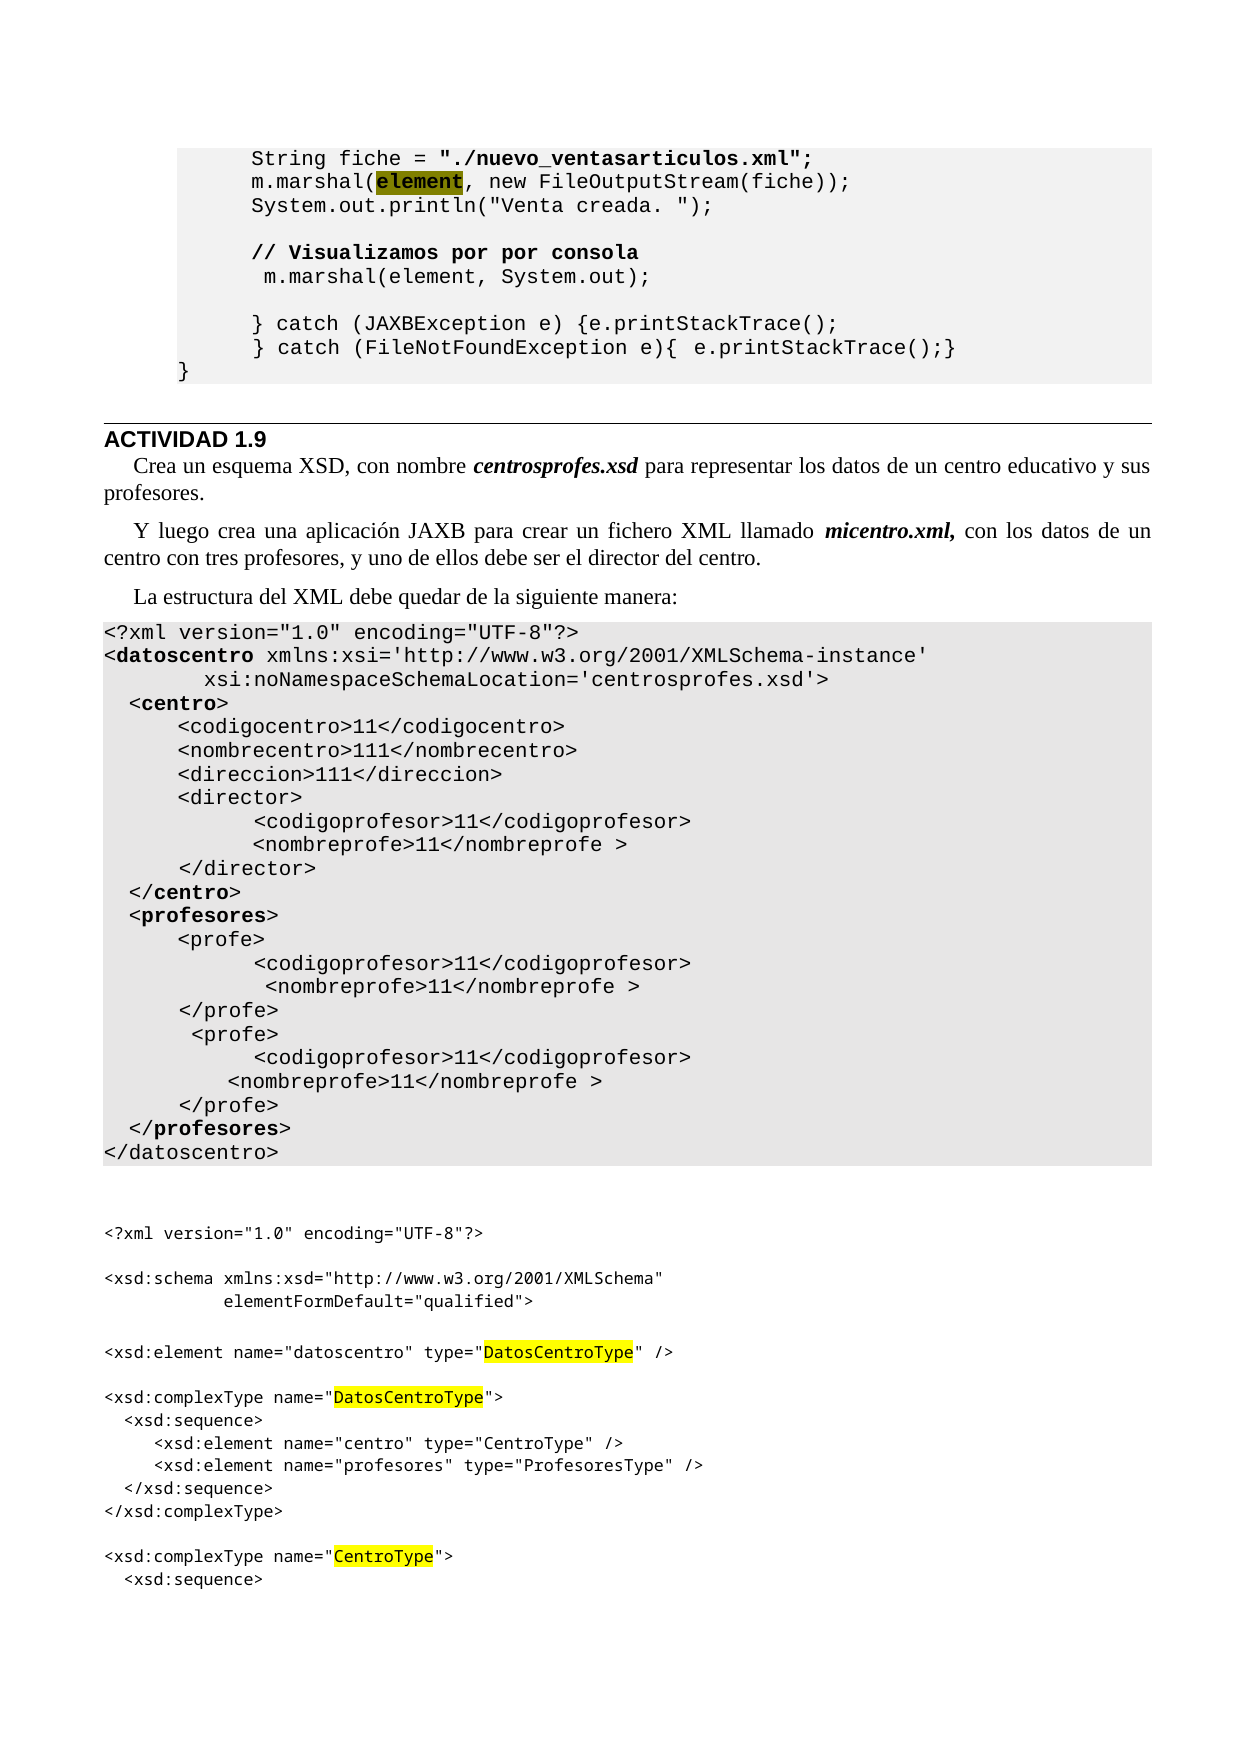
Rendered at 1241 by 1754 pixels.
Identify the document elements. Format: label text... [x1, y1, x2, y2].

text <nombreprofe>11</nombreprofe > [103, 976, 1152, 1000]
text } [177, 360, 1152, 384]
text <xsd:sequence> [103, 1567, 1152, 1590]
text <profe> [103, 1024, 1152, 1047]
text <datoscentro xmlns:xsi='http://www.w3.org/2001/XMLSchema-instance' [103, 645, 1152, 669]
text La estructura del XML debe quedar de la siguiente manera: [103, 583, 1152, 609]
text <codigoprofesor>11</codigoprofesor> [103, 1047, 1152, 1071]
text String fiche = "./nuevo_ventasarticulos.xml"; [177, 148, 1152, 171]
text <nombreprofe>11</nombreprofe > [103, 1071, 1152, 1094]
text <director> [103, 787, 1152, 811]
text Y luego crea una aplicación JAXB para crear un fichero XML llamado micentro.xml, con los datos de un centro con tres profesores, y uno de ellos debe ser el director del centro. [103, 518, 1152, 570]
text xsi:noNamespaceSchemaLocation='centrosprofes.xsd'> [103, 669, 1152, 693]
text <xsd:complexType name="CentroType"> [103, 1545, 334, 1567]
text } catch (FileNotFoundException e){ e.printStackTrace();} [177, 337, 1152, 360]
text <xsd:schema xmlns:xsd="http://www.w3.org/2001/XMLSchema" [103, 1267, 1152, 1290]
text <xsd:complexType name="DatosCentroType"> [483, 1386, 1152, 1408]
text </profesores> [103, 1118, 1152, 1142]
text } catch (JAXBException e) {e.printStackTrace(); [177, 313, 1152, 337]
text <xsd:element name="profesores" type="ProfesoresType" /> [103, 1454, 1152, 1477]
text <codigocentro>11</codigocentro> [103, 716, 1152, 740]
text <nombreprofe>11</nombreprofe > [103, 834, 1152, 858]
text <?xml version="1.0" encoding="UTF-8"?> [103, 622, 1152, 645]
text <profesores> [103, 905, 1152, 929]
text // Visualizamos por por consola [177, 242, 1152, 266]
text <xsd:complexType name="CentroType"> [433, 1545, 1152, 1567]
text <centro> [103, 693, 1152, 716]
text <xsd:element name="datoscentro" type="DatosCentroType" /> [633, 1340, 1152, 1363]
text elementFormDefault="qualified"> [103, 1290, 1152, 1312]
text m.marshal(element, new FileOutputStream(fiche)); [463, 171, 1152, 195]
text m.marshal(element, new FileOutputStream(fiche)); [177, 171, 376, 195]
text <direccion>111</direccion> [103, 763, 1152, 787]
text </datoscentro> [103, 1142, 1152, 1166]
text m.marshal(element, System.out); [177, 266, 1152, 289]
text <xsd:sequence> [103, 1408, 1152, 1431]
text <profe> [103, 929, 1152, 953]
text <nombrecentro>111</nombrecentro> [103, 740, 1152, 763]
text </xsd:complexType> [103, 1499, 1152, 1522]
text </profe> [103, 1000, 1152, 1024]
text <?xml version="1.0" encoding="UTF-8"?> [103, 1222, 1152, 1244]
text <xsd:element name="centro" type="CentroType" /> [103, 1431, 1152, 1454]
text </xsd:sequence> [103, 1477, 1152, 1499]
text <codigoprofesor>11</codigoprofesor> [103, 811, 1152, 834]
text ACTIVIDAD 1.9 [103, 424, 1152, 452]
text </centro> [103, 882, 1152, 905]
text <xsd:complexType name="DatosCentroType"> [103, 1386, 334, 1408]
text <codigoprofesor>11</codigoprofesor> [103, 953, 1152, 976]
text System.out.println("Venta creada. "); [177, 195, 1152, 218]
text <xsd:element name="datoscentro" type="DatosCentroType" /> [103, 1340, 484, 1363]
text </profe> [103, 1094, 1152, 1118]
text Crea un esquema XSD, con nombre centrosprofes.xsd para representar los datos de un centro educativo y sus profesores. [103, 452, 1152, 505]
text </director> [103, 858, 1152, 882]
